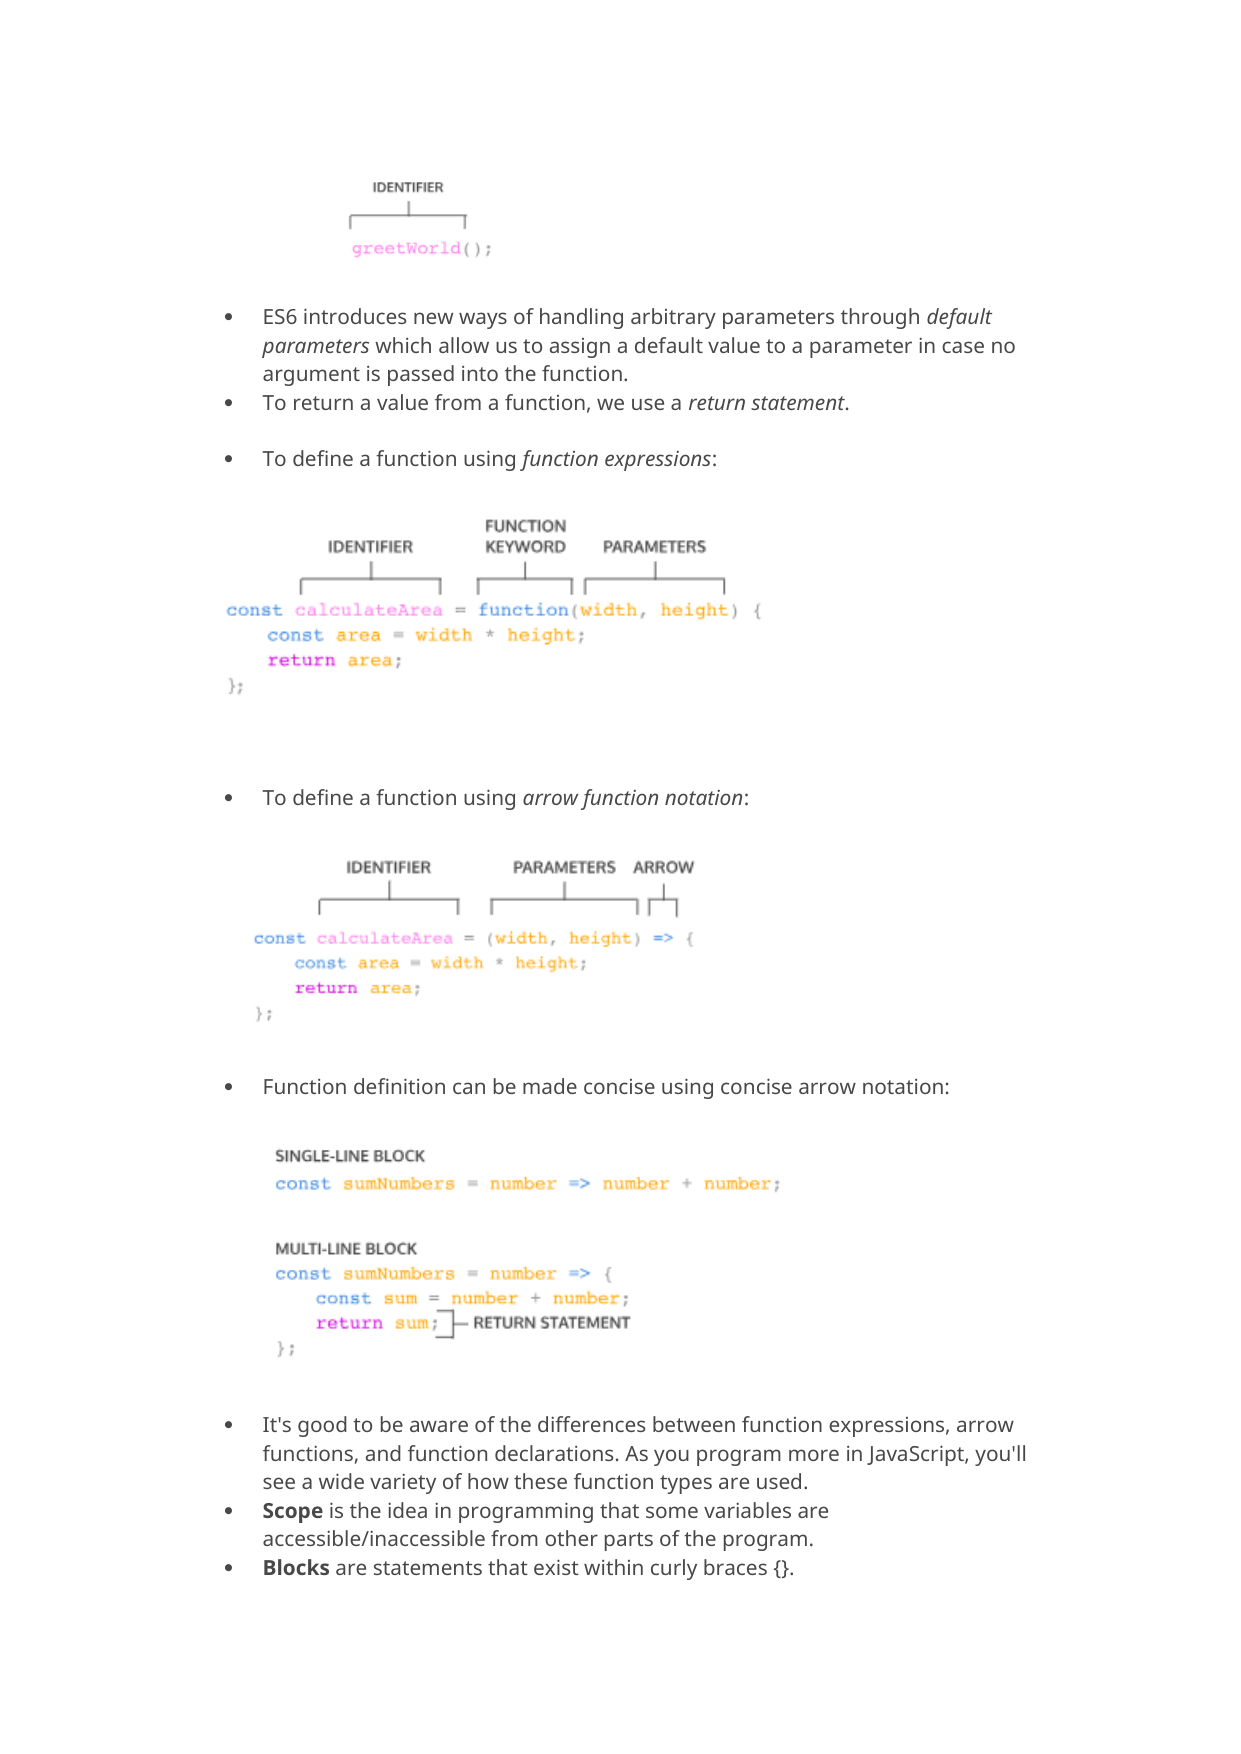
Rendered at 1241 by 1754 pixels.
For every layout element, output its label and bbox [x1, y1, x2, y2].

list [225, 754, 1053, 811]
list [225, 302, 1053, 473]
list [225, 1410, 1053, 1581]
picture [187, 473, 797, 755]
picture [187, 1101, 865, 1411]
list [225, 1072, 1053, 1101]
picture [187, 150, 619, 303]
picture [187, 811, 846, 1073]
